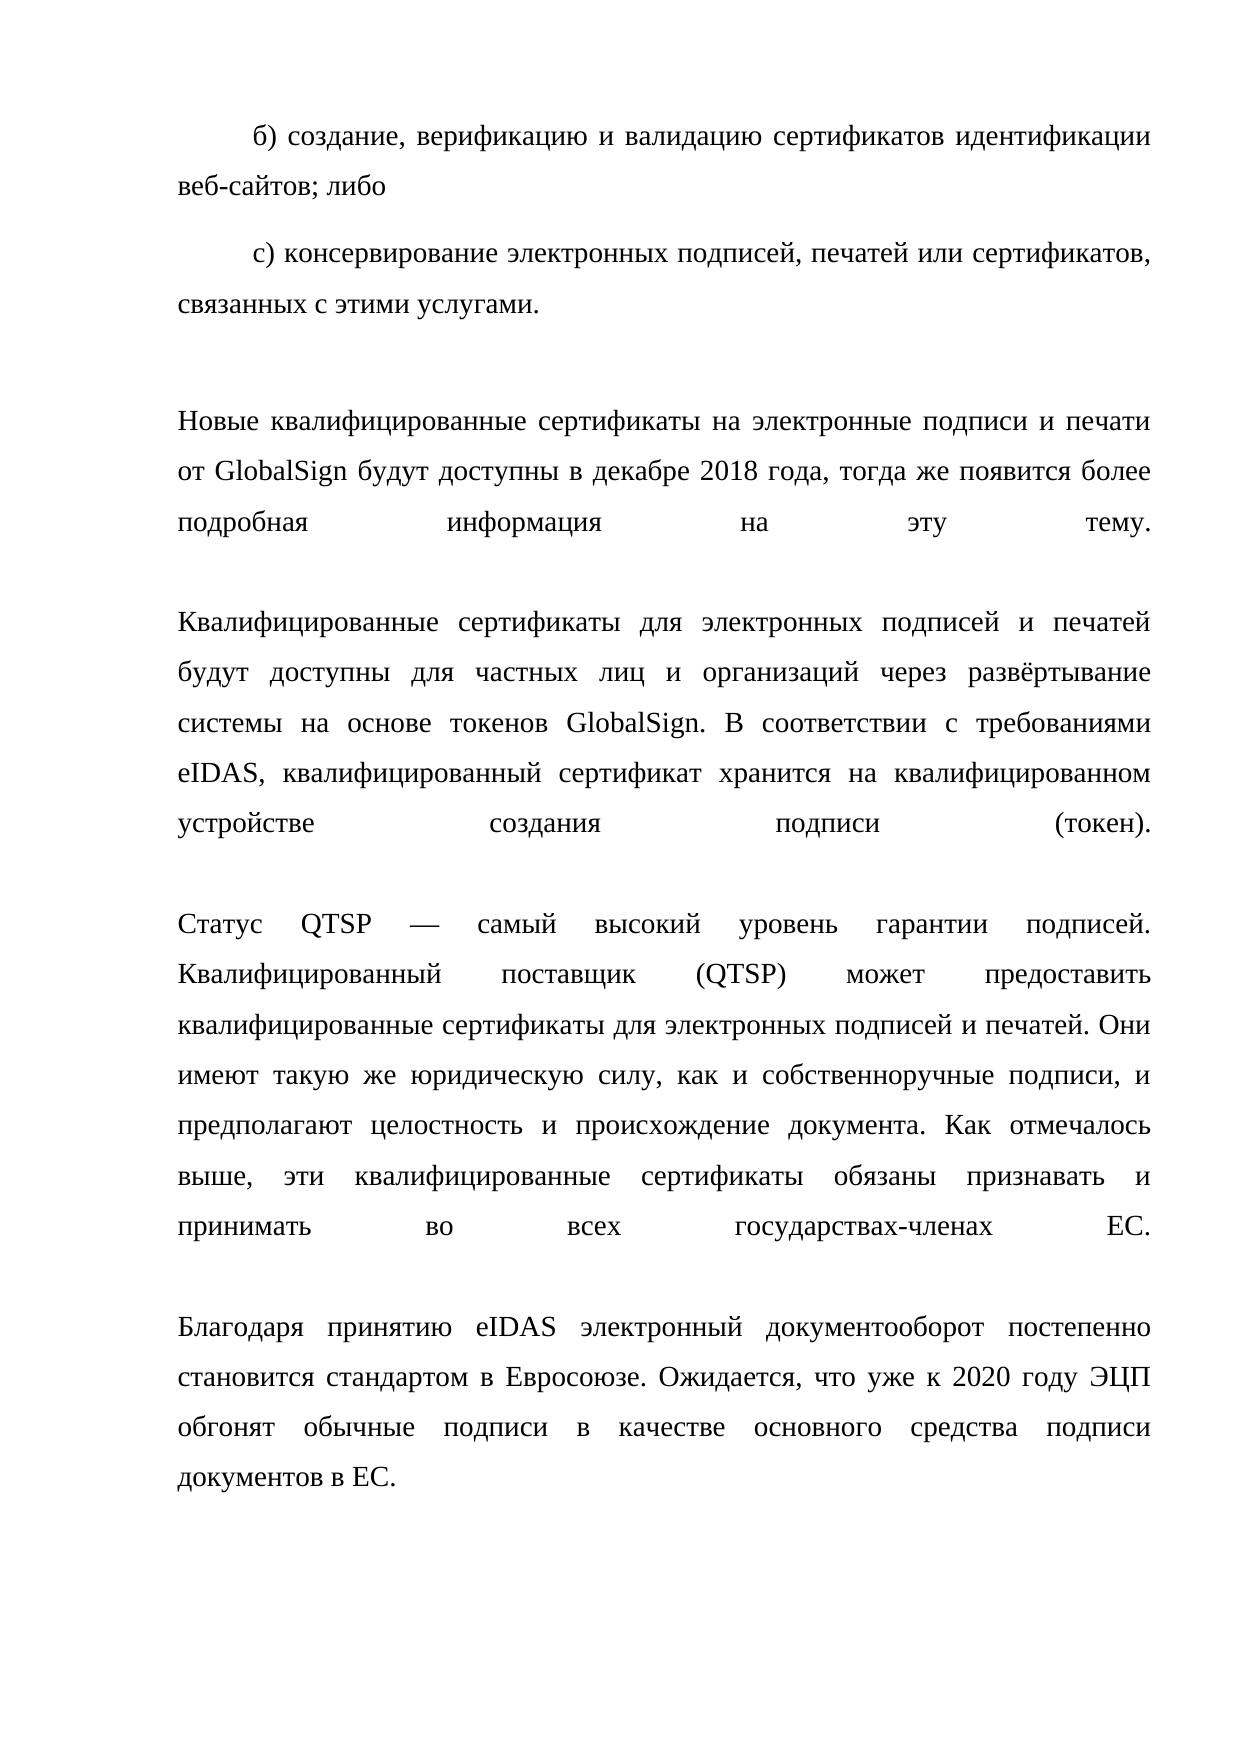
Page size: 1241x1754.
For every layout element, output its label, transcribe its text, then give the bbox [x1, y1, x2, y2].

text б) создание, верификацию и валидацию сертификатов идентификации веб-сайтов; либо [177, 118, 1152, 202]
text c) консервирование электронных подписей, печатей или сертификатов, связанных с этими услугами. [177, 235, 1152, 319]
text Новые квалифицированные сертификаты на электронные подписи и печати от GlobalSign будут доступны в декабре 2018 года, тогда же появится более подробная информация на эту тему. Квалифицированные сертификаты для электронных подписей и печатей будут доступны для частных лиц и организаций через развёртывание системы на основе токенов GlobalSign. В соответствии с требованиями eIDAS, квалифицированный сертификат хранится на квалифицированном устройстве создания подписи (токен). Статус QTSP — самый высокий уровень гарантии подписей. Квалифицированный поставщик (QTSP) может предоставить квалифицированные сертификаты для электронных подписей и печатей. Они имеют такую же юридическую силу, как и собственноручные подписи, и предполагают целостность и происхождение документа. Как отмечалось выше, эти квалифицированные сертификаты обязаны признавать и принимать во всех государствах-членах ЕС. Благодаря принятию eIDAS электронный документооборот постепенно становится стандартом в Евросоюзе. Ожидается, что уже к 2020 году ЭЦП обгонят обычные подписи в качестве основного средства подписи документов в ЕС. [177, 353, 1152, 1493]
